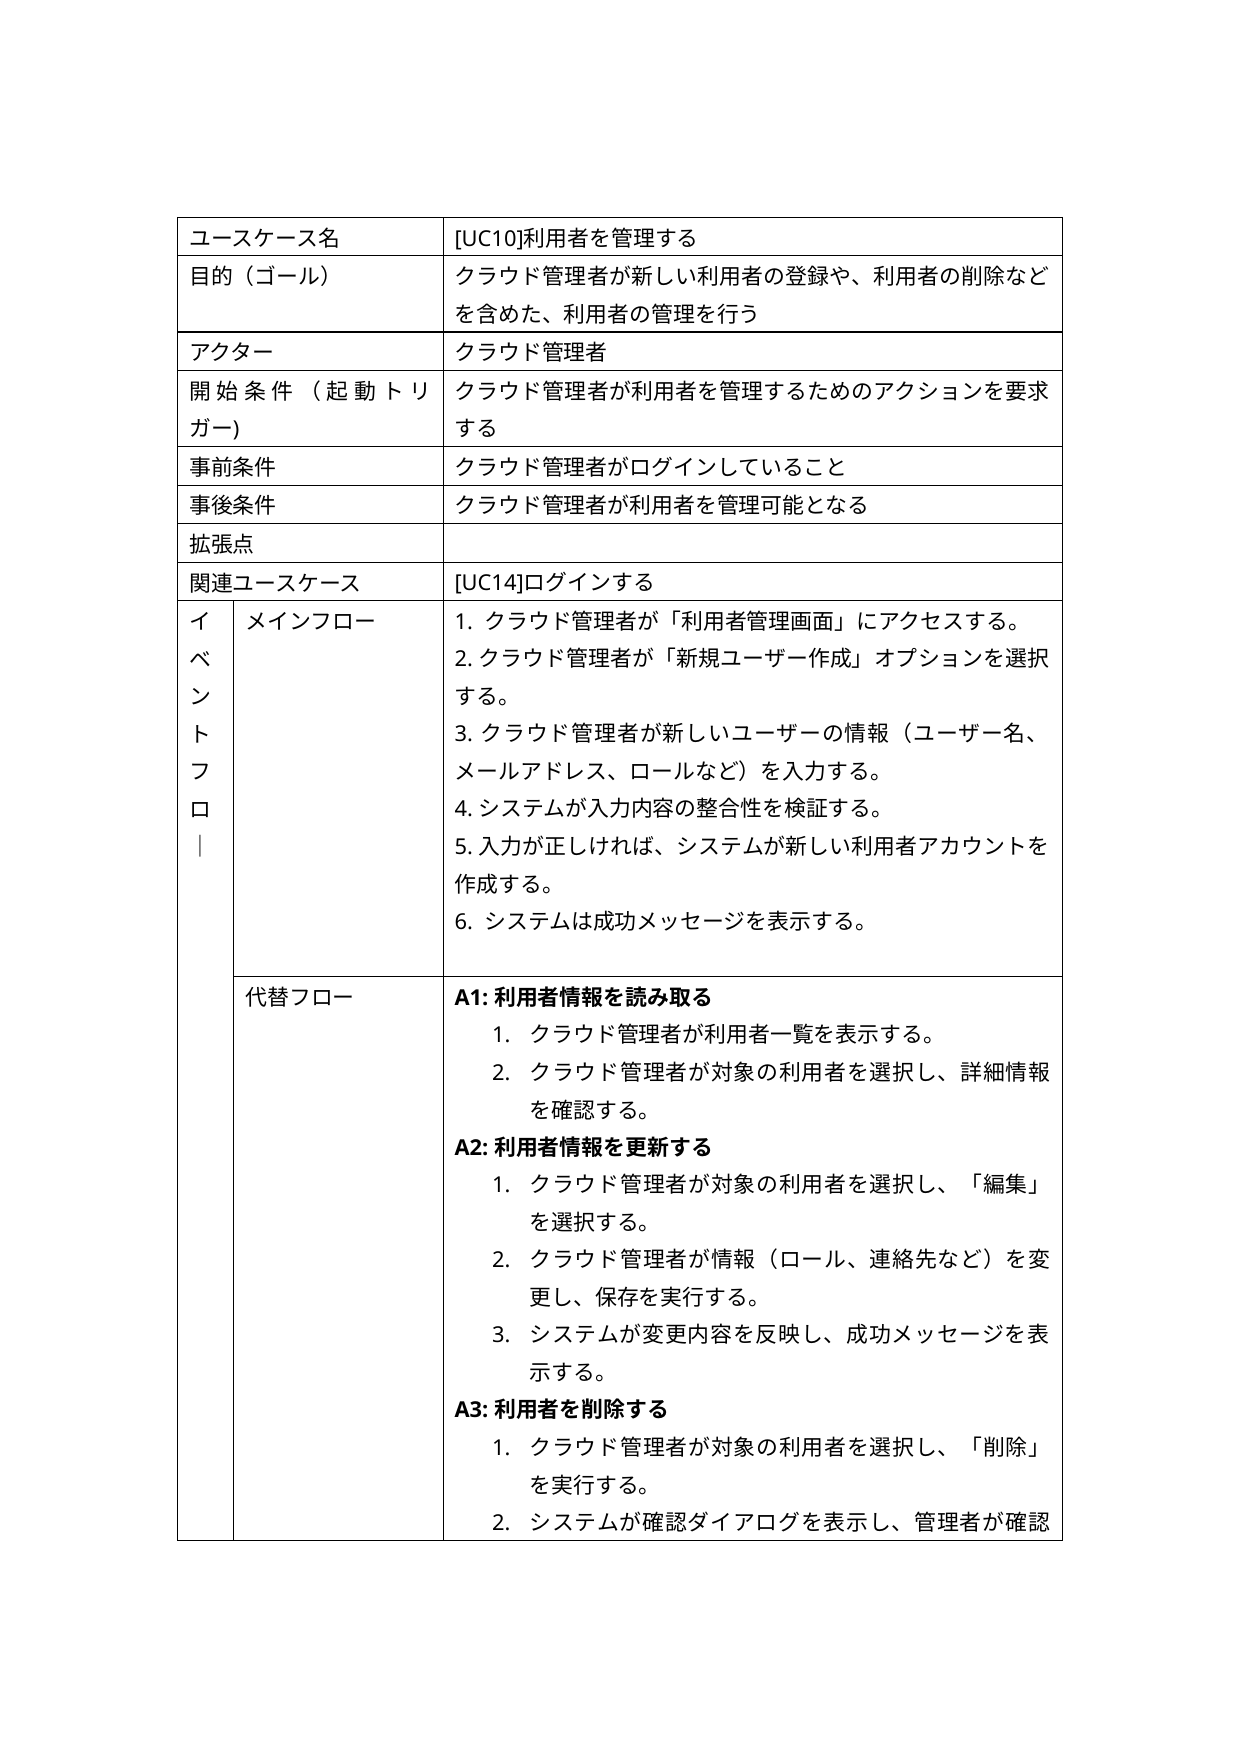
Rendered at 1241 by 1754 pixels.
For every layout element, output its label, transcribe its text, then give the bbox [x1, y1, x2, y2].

table_cell アクター [178, 333, 443, 370]
table_cell 事前条件 [178, 447, 443, 484]
table_cell [444, 524, 1062, 562]
table_cell クラウド管理者が利用者を管理するためのアクションを要求する [444, 371, 1062, 446]
table_cell 開始条件（起動トリガー) [178, 371, 443, 446]
table_cell イベントフロ｜ [178, 601, 233, 1540]
table_cell 1. クラウド管理者が「利用者管理画面」にアクセスする。 2. クラウド管理者が「新規ユーザー作成」オプションを選択する。 3. クラウド管理者が新しいユーザーの情報（ユーザー名、メールアドレス、ロールなど）を入力する。 4. システムが入力内容の整合性を検証する。 5. 入力が正しければ、システムが新しい利用者アカウントを作成する。 6. システムは成功メッセージを表示する。 [444, 601, 1062, 976]
table_cell 拡張点 [178, 524, 443, 562]
table_cell クラウド管理者がログインしていること [444, 447, 1062, 484]
table_cell 事後条件 [178, 486, 443, 523]
table_cell 代替フロー [234, 977, 443, 1540]
table_cell メインフロー [234, 601, 443, 976]
table_cell クラウド管理者 [444, 333, 1062, 370]
table_cell クラウド管理者が新しい利用者の登録や、利用者の削除などを含めた、利用者の管理を行う [444, 256, 1062, 331]
table_header ユースケース名 [178, 218, 443, 255]
table_cell 関連ユースケース [178, 563, 443, 600]
table_cell クラウド管理者が利用者を管理可能となる [444, 486, 1062, 523]
table_header [UC10]利用者を管理する [444, 218, 1062, 255]
table_cell [UC14]ログインする [444, 563, 1062, 600]
table_cell 目的（ゴール） [178, 256, 443, 331]
